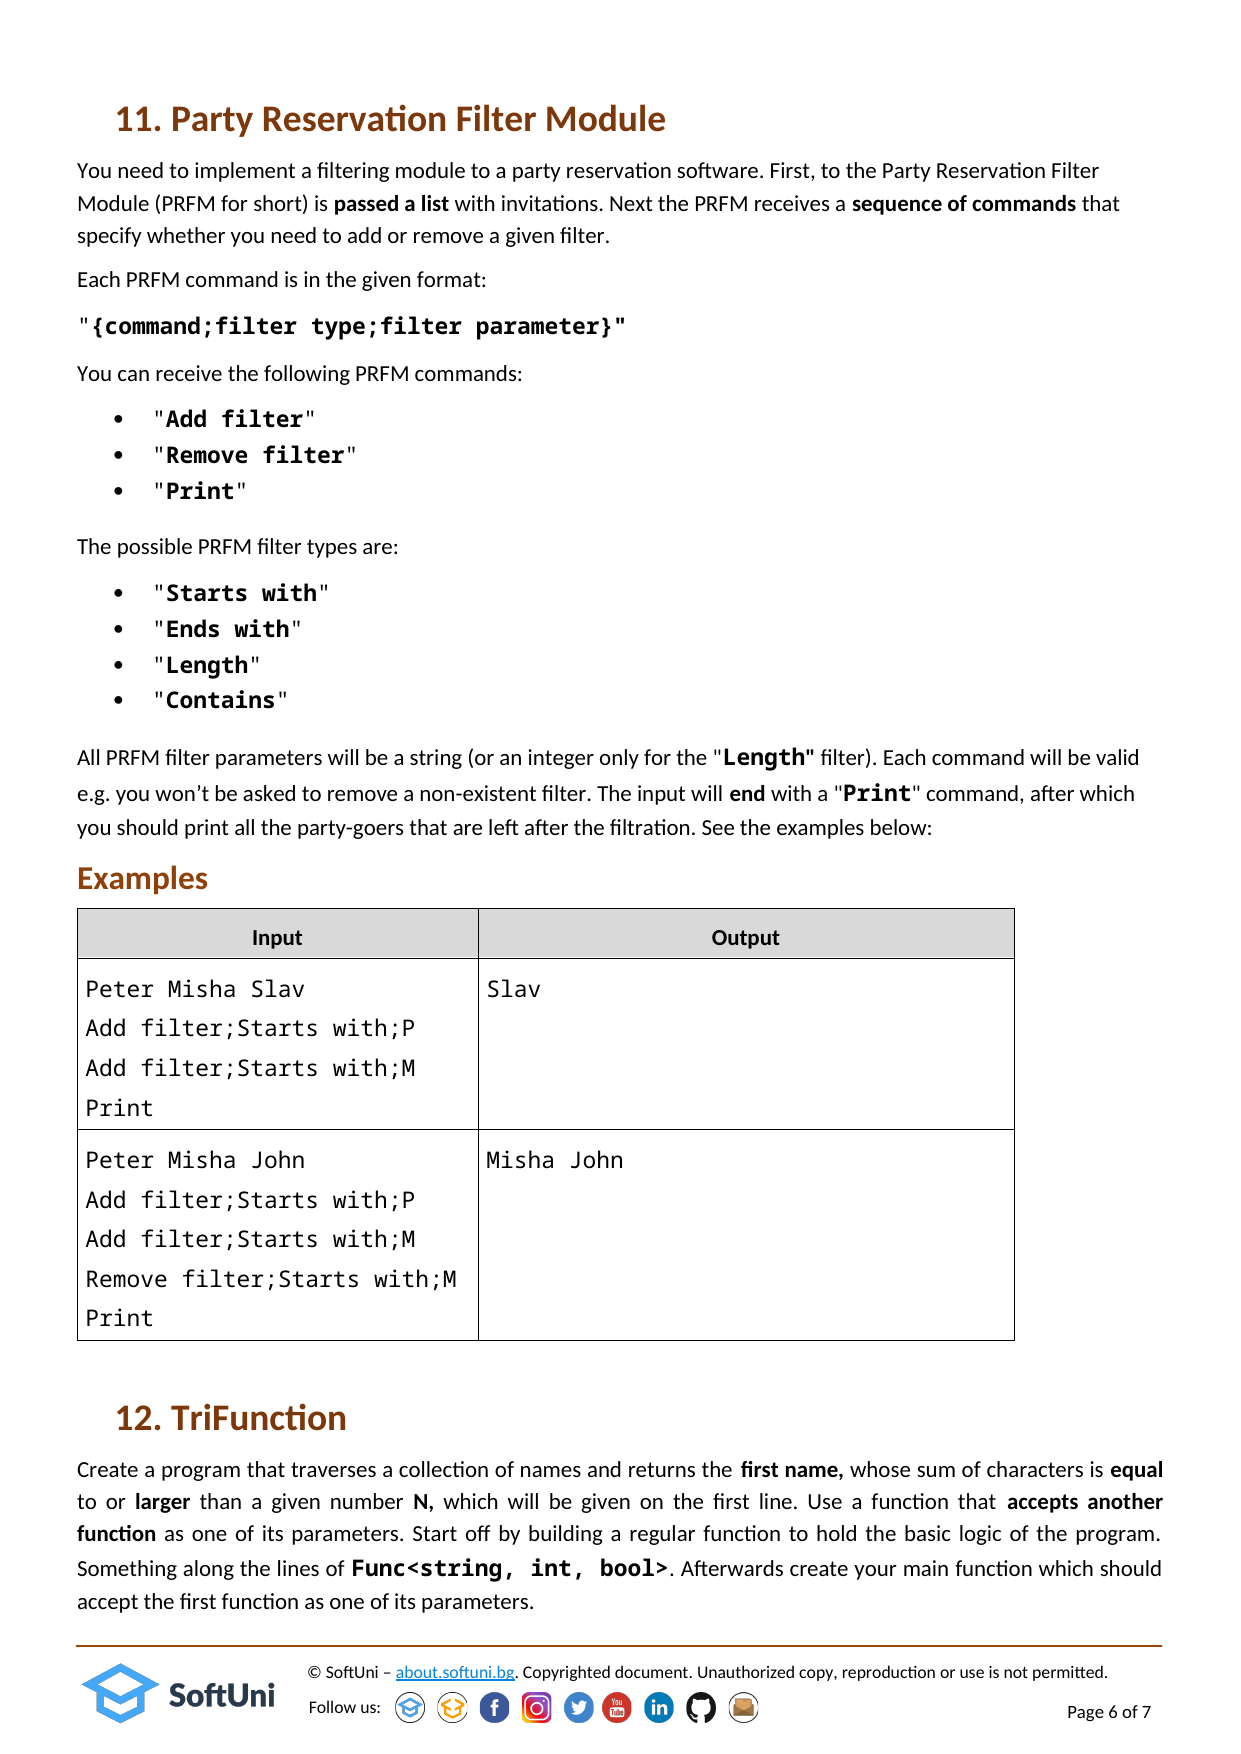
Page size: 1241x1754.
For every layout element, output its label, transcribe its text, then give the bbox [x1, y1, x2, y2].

picture [395, 1692, 425, 1723]
picture [522, 1692, 552, 1723]
list "Starts with" [114, 577, 1163, 608]
picture [665, 1714, 674, 1723]
table_header Output [479, 909, 1014, 957]
list "Remove filter" [114, 439, 1163, 471]
picture [437, 1692, 468, 1723]
picture [644, 1692, 653, 1701]
picture [602, 1692, 632, 1723]
picture [564, 1692, 594, 1723]
list "Ends with" [114, 613, 1163, 644]
text Create a program that traverses a collection of names and returns the first name, whose sum of characters is equal to or larger than a given number N, which will be given on the first line. Use a function that accepts another function as one of its parameters. Start off by building a regular function to hold the basic logic of the program. Something along the lines of Func<string, int, bool>. Afterwards create your main function which should accept the first function as one of its parameters. [77, 1455, 1163, 1615]
subtitle Party Reservation Filter Module [114, 95, 1163, 141]
text Each PRFM command is in the given format: [77, 266, 1163, 293]
list "Length" [114, 648, 1163, 680]
text You need to implement a filtering module to a party reservation software. First, to the Party Reservation Filter Module (PRFM for short) is passed a list with invitations. Next the PRFM receives a sequence of commands that specify whether you need to add or remove a given filter. [77, 156, 1163, 249]
picture [686, 1692, 716, 1723]
subtitle Examples [77, 857, 1163, 898]
picture [665, 1692, 674, 1701]
picture [479, 1692, 510, 1723]
picture [658, 1705, 667, 1714]
text "{command;filter type;filter parameter}" [77, 310, 1163, 341]
list "Print" [114, 475, 1163, 506]
picture [728, 1692, 759, 1723]
table_cell Slav [479, 959, 1014, 1129]
picture [644, 1714, 653, 1723]
table_header Input [78, 909, 478, 957]
picture [75, 1658, 281, 1729]
table_cell Peter Misha John Add filter;Starts with;P Add filter;Starts with;M Remove filter;Starts with;M Print [78, 1130, 478, 1339]
text All PRFM filter parameters will be a string (or an integer only for the "Length" filter). Each command will be valid e.g. you won’t be asked to remove a non-existent filter. The input will end with a "Print" command, after which you should print all the party-goers that are left after the filtration. See the examples below: [77, 741, 1163, 841]
text The possible PRFM filter types are: [77, 532, 1163, 560]
list "Contains" [114, 684, 1163, 716]
list "Add filter" [114, 403, 1163, 434]
table_cell Peter Misha Slav Add filter;Starts with;P Add filter;Starts with;M Print [78, 959, 478, 1129]
table_cell Misha John [479, 1130, 1014, 1339]
subtitle TriFunction [114, 1394, 1163, 1439]
text You can receive the following PRFM commands: [77, 359, 1163, 387]
